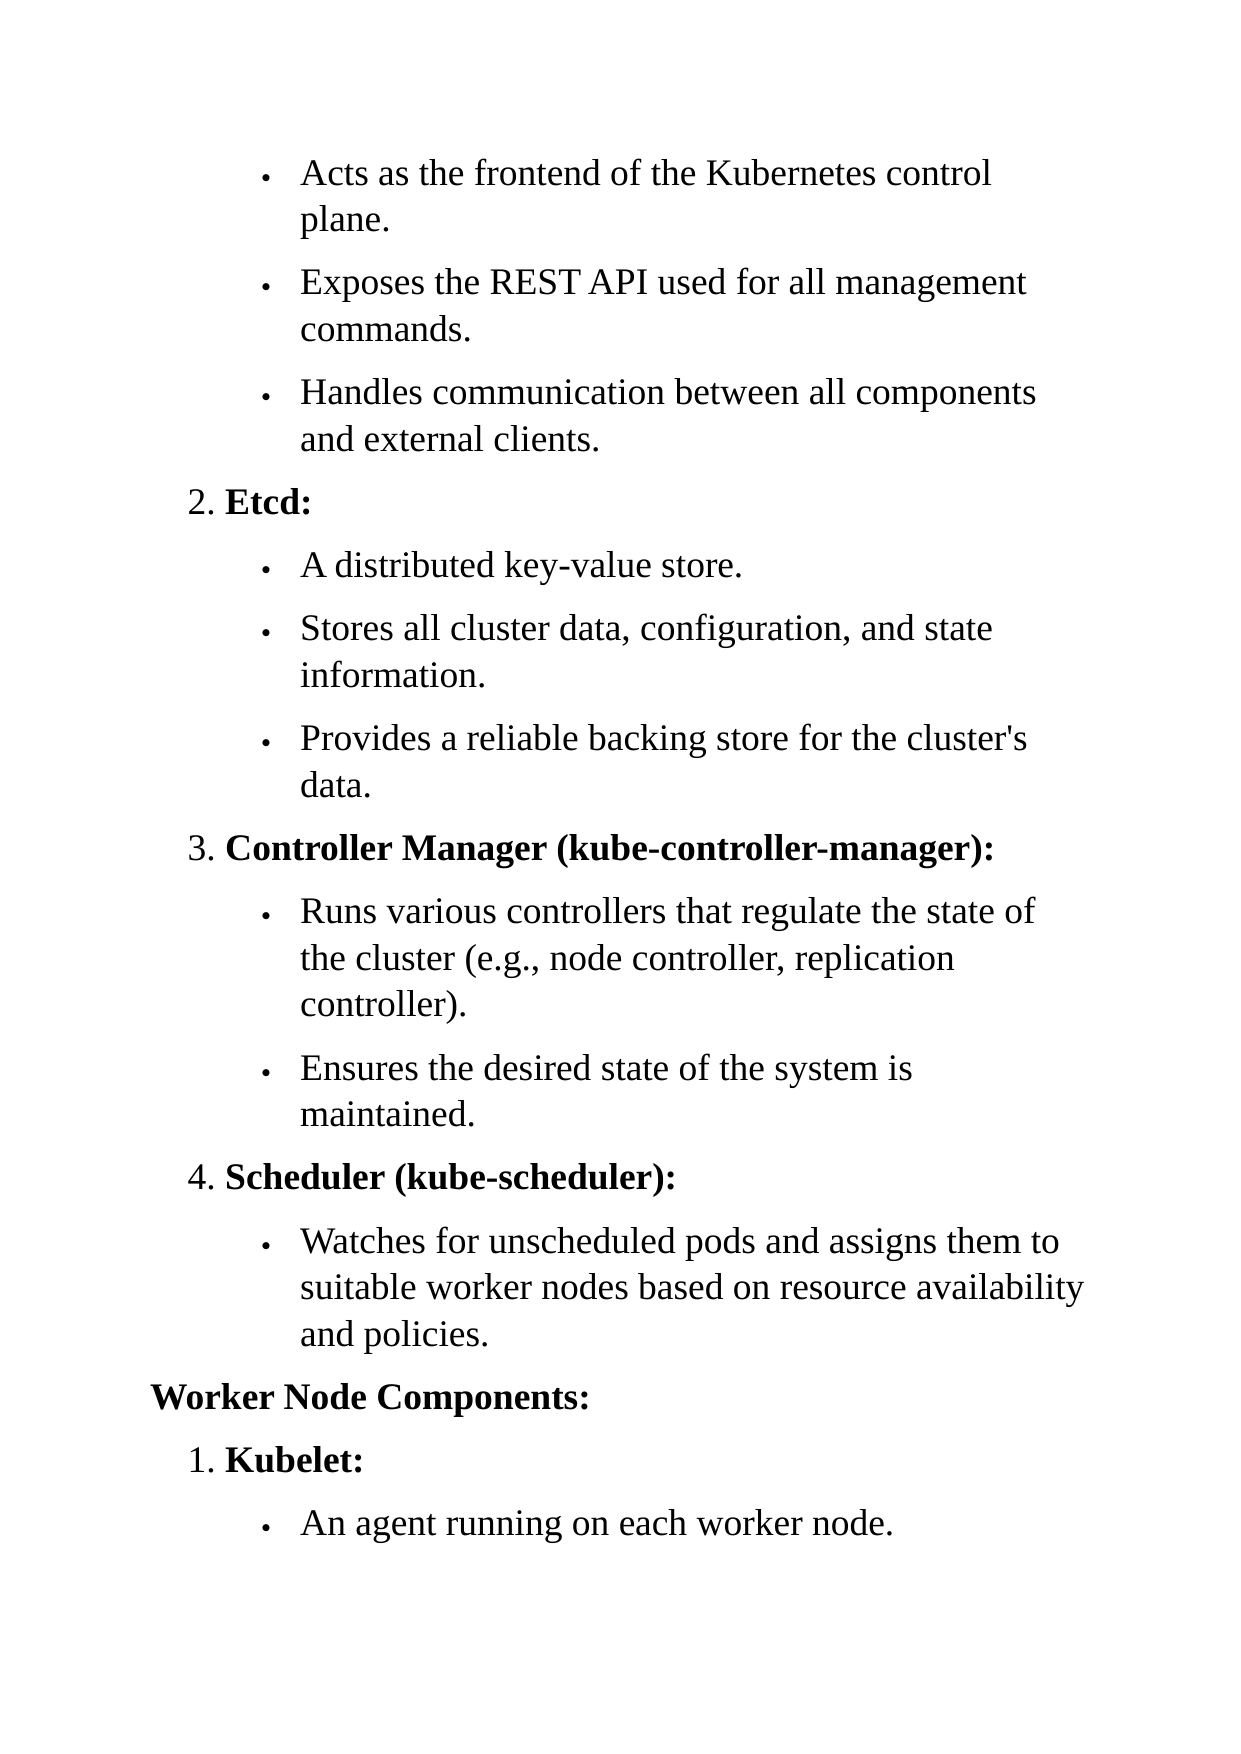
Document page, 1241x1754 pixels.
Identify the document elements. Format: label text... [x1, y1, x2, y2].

list An agent running on each worker node. [262, 1501, 1090, 1544]
list Provides a reliable backing store for the cluster's data. [262, 716, 1090, 805]
list Watches for unscheduled pods and assigns them to suitable worker nodes based on resource availability and policies. [262, 1218, 1090, 1354]
list Controller Manager (kube-controller-manager): [187, 825, 1090, 868]
list Stores all cluster data, configuration, and state information. [262, 606, 1090, 696]
list Scheduler (kube-scheduler): [187, 1155, 1090, 1198]
list Exposes the REST API used for all management commands. [262, 260, 1090, 349]
list Kubelet: [187, 1438, 1090, 1481]
list Acts as the frontend of the Kubernetes control plane. [262, 150, 1090, 240]
list Handles communication between all components and external clients. [262, 369, 1090, 459]
list Etcd: [187, 479, 1090, 522]
text Worker Node Components: [150, 1374, 1090, 1417]
list Ensures the desired state of the system is maintained. [262, 1045, 1090, 1135]
list Runs various controllers that regulate the state of the cluster (e.g., node controller, replication controller). [262, 889, 1090, 1025]
list A distributed key-value store. [262, 543, 1090, 586]
